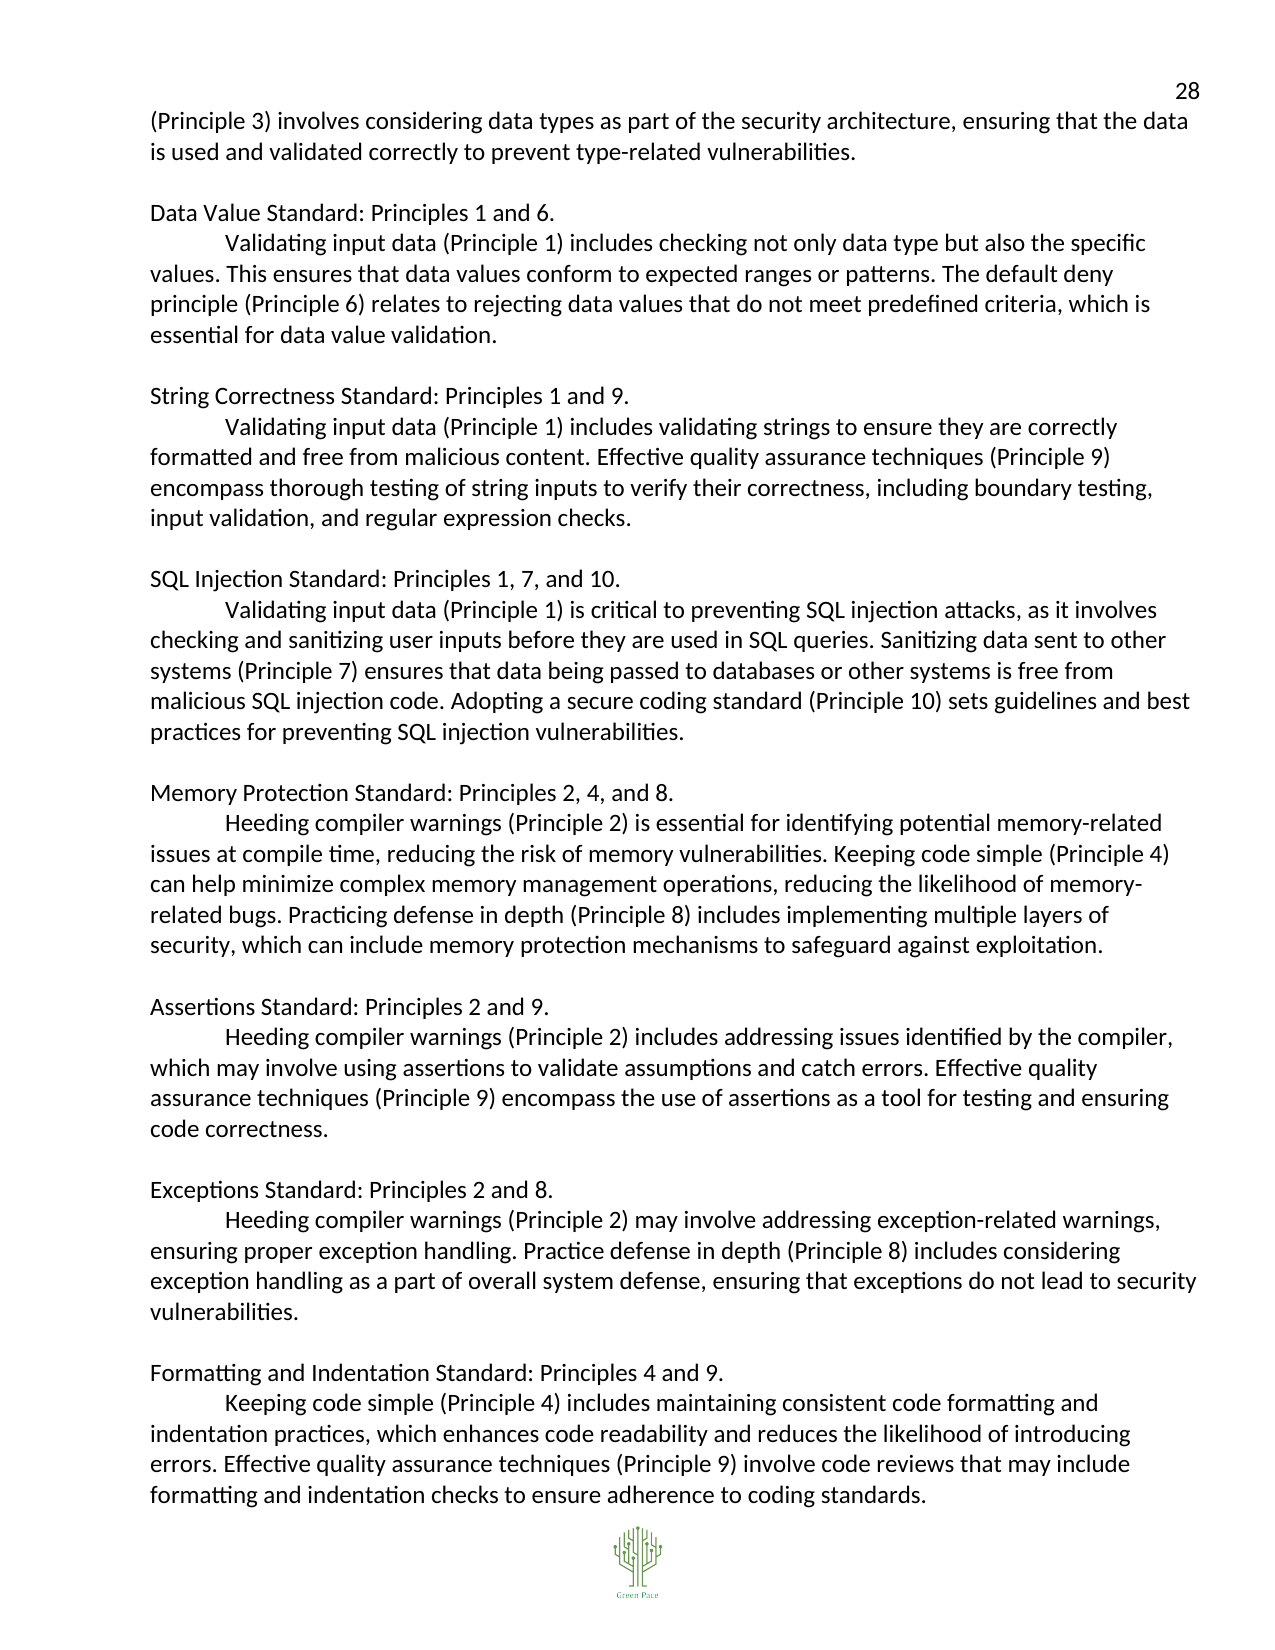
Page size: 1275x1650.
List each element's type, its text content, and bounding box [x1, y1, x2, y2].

text Heeding compiler warnings (Principle 2) is essential for identifying potential memory-related issues at compile time, reducing the risk of memory vulnerabilities. Keeping code simple (Principle 4) can help minimize complex memory management operations, reducing the likelihood of memory-related bugs. Practicing defense in depth (Principle 8) includes implementing multiple layers of security, which can include memory protection mechanisms to safeguard against exploitation. [150, 807, 1200, 960]
picture [605, 1521, 670, 1606]
text Validating input data (Principle 1) includes checking not only data type but also the specific values. This ensures that data values conform to expected ranges or patterns. The default deny principle (Principle 6) relates to rejecting data values that do not meet predefined criteria, which is essential for data value validation. [150, 228, 1200, 350]
text Memory Protection Standard: Principles 2, 4, and 8. [150, 777, 1200, 807]
text Data Value Standard: Principles 1 and 6. [150, 197, 1200, 228]
text Keeping code simple (Principle 4) includes maintaining consistent code formatting and indentation practices, which enhances code readability and reduces the likelihood of introducing errors. Effective quality assurance techniques (Principle 9) involve code reviews that may include formatting and indentation checks to ensure adherence to coding standards. [150, 1387, 1200, 1509]
text Validating input data (Principle 1) includes validating strings to ensure they are correctly formatted and free from malicious content. Effective quality assurance techniques (Principle 9) encompass thorough testing of string inputs to verify their correctness, including boundary testing, input validation, and regular expression checks. [150, 411, 1200, 533]
text Formatting and Indentation Standard: Principles 4 and 9. [150, 1357, 1200, 1387]
text Validating input data (Principle 1) is critical to preventing SQL injection attacks, as it involves checking and sanitizing user inputs before they are used in SQL queries. Sanitizing data sent to other systems (Principle 7) ensures that data being passed to databases or other systems is free from malicious SQL injection code. Adopting a secure coding standard (Principle 10) sets guidelines and best practices for preventing SQL injection vulnerabilities. [150, 594, 1200, 746]
text Heeding compiler warnings (Principle 2) includes addressing issues identified by the compiler, which may involve using assertions to validate assumptions and catch errors. Effective quality assurance techniques (Principle 9) encompass the use of assertions as a tool for testing and ensuring code correctness. [150, 1021, 1200, 1143]
text Heeding compiler warnings (Principle 2) may involve addressing exception-related warnings, ensuring proper exception handling. Practice defense in depth (Principle 8) includes considering exception handling as a part of overall system defense, ensuring that exceptions do not lead to security vulnerabilities. [150, 1204, 1200, 1326]
text SQL Injection Standard: Principles 1, 7, and 10. [150, 563, 1200, 594]
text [150, 106, 1200, 167]
text Exceptions Standard: Principles 2 and 8. [150, 1174, 1200, 1204]
text String Correctness Standard: Principles 1 and 9. [150, 380, 1200, 411]
text Assertions Standard: Principles 2 and 9. [150, 991, 1200, 1021]
